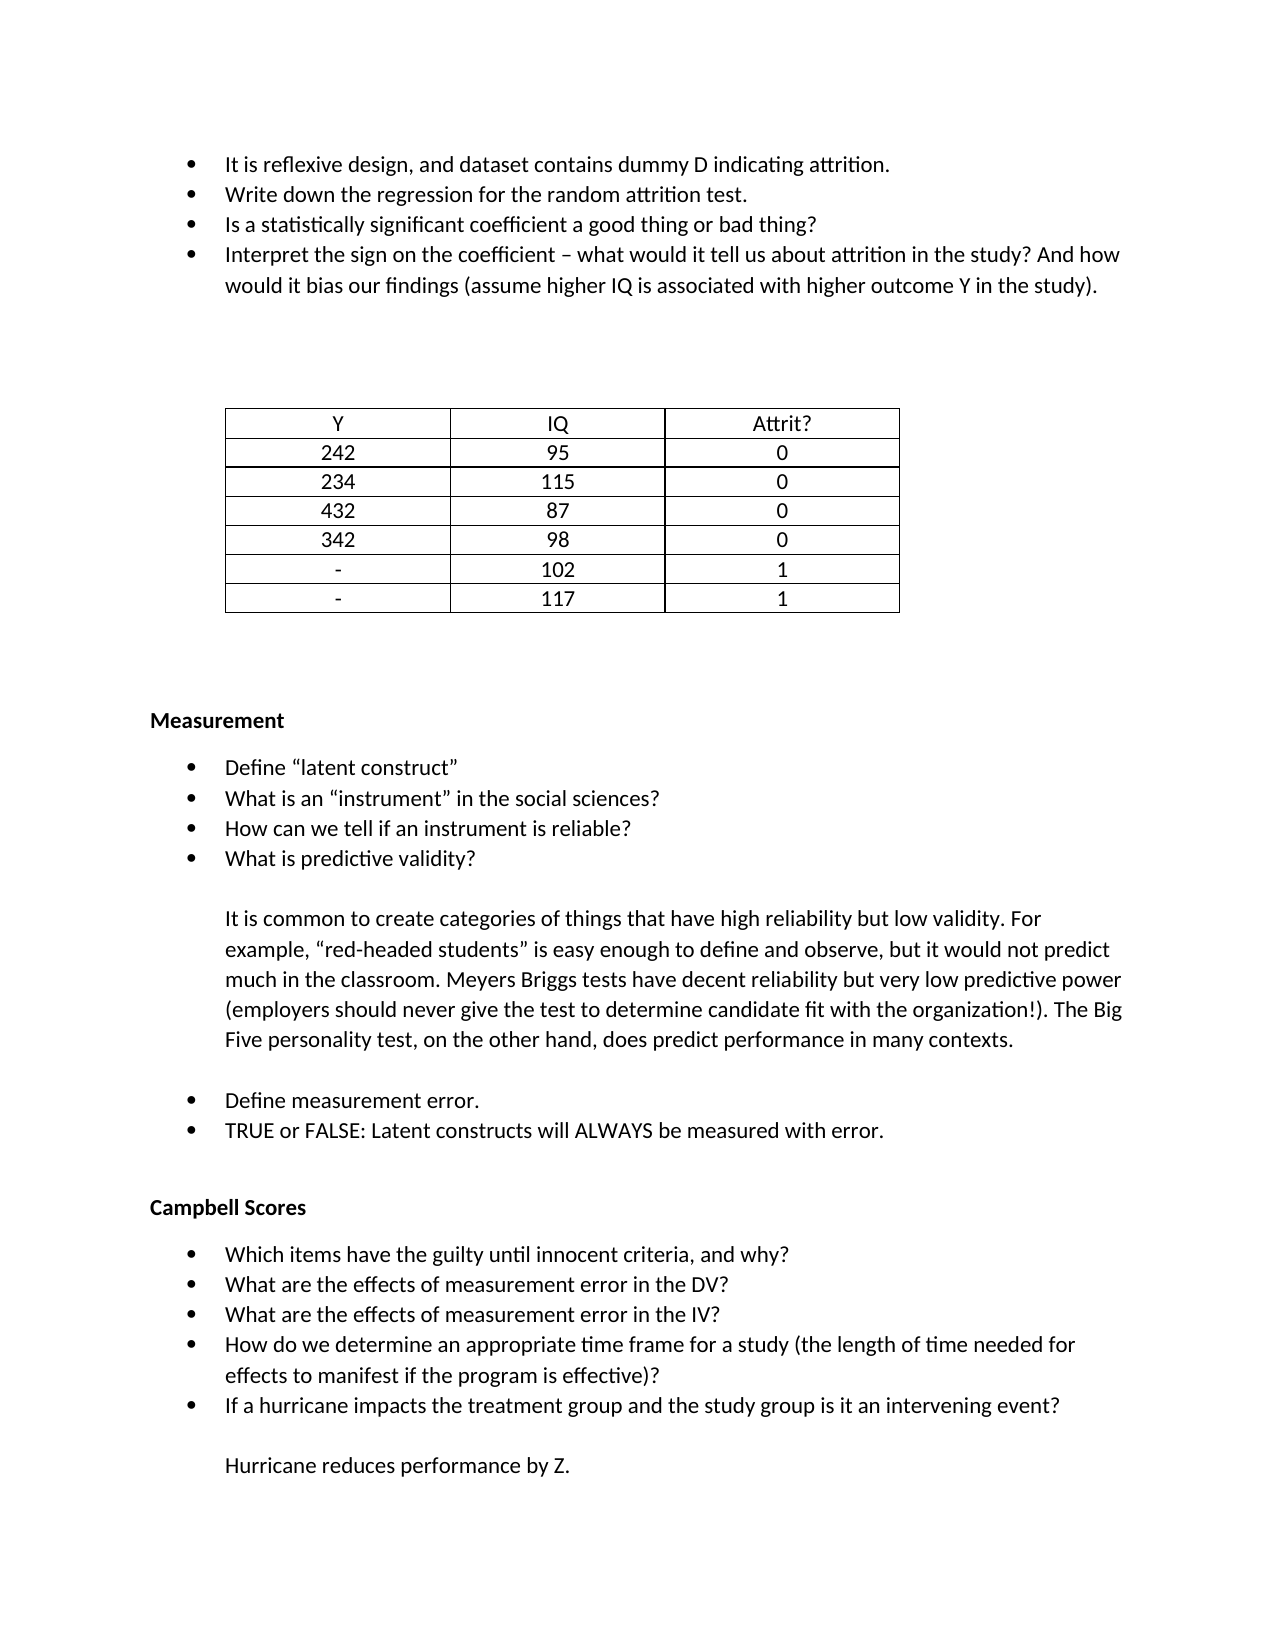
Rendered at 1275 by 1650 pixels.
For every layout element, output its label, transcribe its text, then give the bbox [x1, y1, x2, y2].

table_cell - [226, 555, 450, 583]
table_cell 1 [666, 555, 899, 583]
list What are the effects of measurement error in the DV? [187, 1270, 1125, 1298]
table_cell 117 [451, 584, 664, 612]
table_cell 342 [226, 526, 450, 554]
text Measurement [150, 707, 1125, 734]
table_cell 234 [226, 468, 450, 496]
list Define “latent construct” [187, 753, 1125, 781]
list Which items have the guilty until innocent criteria, and why? [187, 1240, 1125, 1268]
list What is an “instrument” in the social sciences? [187, 784, 1125, 812]
list TRUE or FALSE: Latent constructs will ALWAYS be measured with error. [187, 1116, 1125, 1144]
list Is a statistically significant coefficient a good thing or bad thing? [187, 210, 1125, 238]
table_cell 98 [451, 526, 664, 554]
table_cell 432 [226, 497, 450, 524]
list What are the effects of measurement error in the IV? [187, 1300, 1125, 1328]
table_cell - [226, 584, 450, 612]
table_cell 1 [666, 584, 899, 612]
table_cell 102 [451, 555, 664, 583]
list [187, 1391, 1125, 1479]
table_cell 0 [666, 526, 899, 554]
table_cell 95 [451, 439, 664, 466]
table_cell 0 [666, 497, 899, 524]
list What is predictive validity? It is common to create categories of things that have high reliability but low validity. For example, “red-headed students” is easy enough to define and observe, but it would not predict much in the classroom. Meyers Briggs tests have decent reliability but very low predictive power (employers should never give the test to determine candidate fit with the organization!). The Big Five personality test, on the other hand, does predict performance in many contexts. [187, 844, 1125, 1053]
table_header Y [226, 409, 450, 437]
table_cell 242 [226, 439, 450, 466]
table_cell 115 [451, 468, 664, 496]
list It is reflexive design, and dataset contains dummy D indicating attrition. [187, 150, 1125, 178]
list Write down the regression for the random attrition test. [187, 180, 1125, 208]
table_cell 0 [666, 439, 899, 466]
table_cell 87 [451, 497, 664, 524]
list How do we determine an appropriate time frame for a study (the length of time needed for effects to manifest if the program is effective)? [187, 1331, 1125, 1389]
list How can we tell if an instrument is reliable? [187, 814, 1125, 842]
text Campbell Scores [150, 1193, 1125, 1221]
table_header Attrit? [666, 409, 899, 437]
list Interpret the sign on the coefficient – what would it tell us about attrition in the study? And how would it bias our findings (assume higher IQ is associated with higher outcome Y in the study). [187, 241, 1125, 389]
table_cell 0 [666, 468, 899, 496]
list Define measurement error. [187, 1086, 1125, 1114]
table_header IQ [451, 409, 664, 437]
